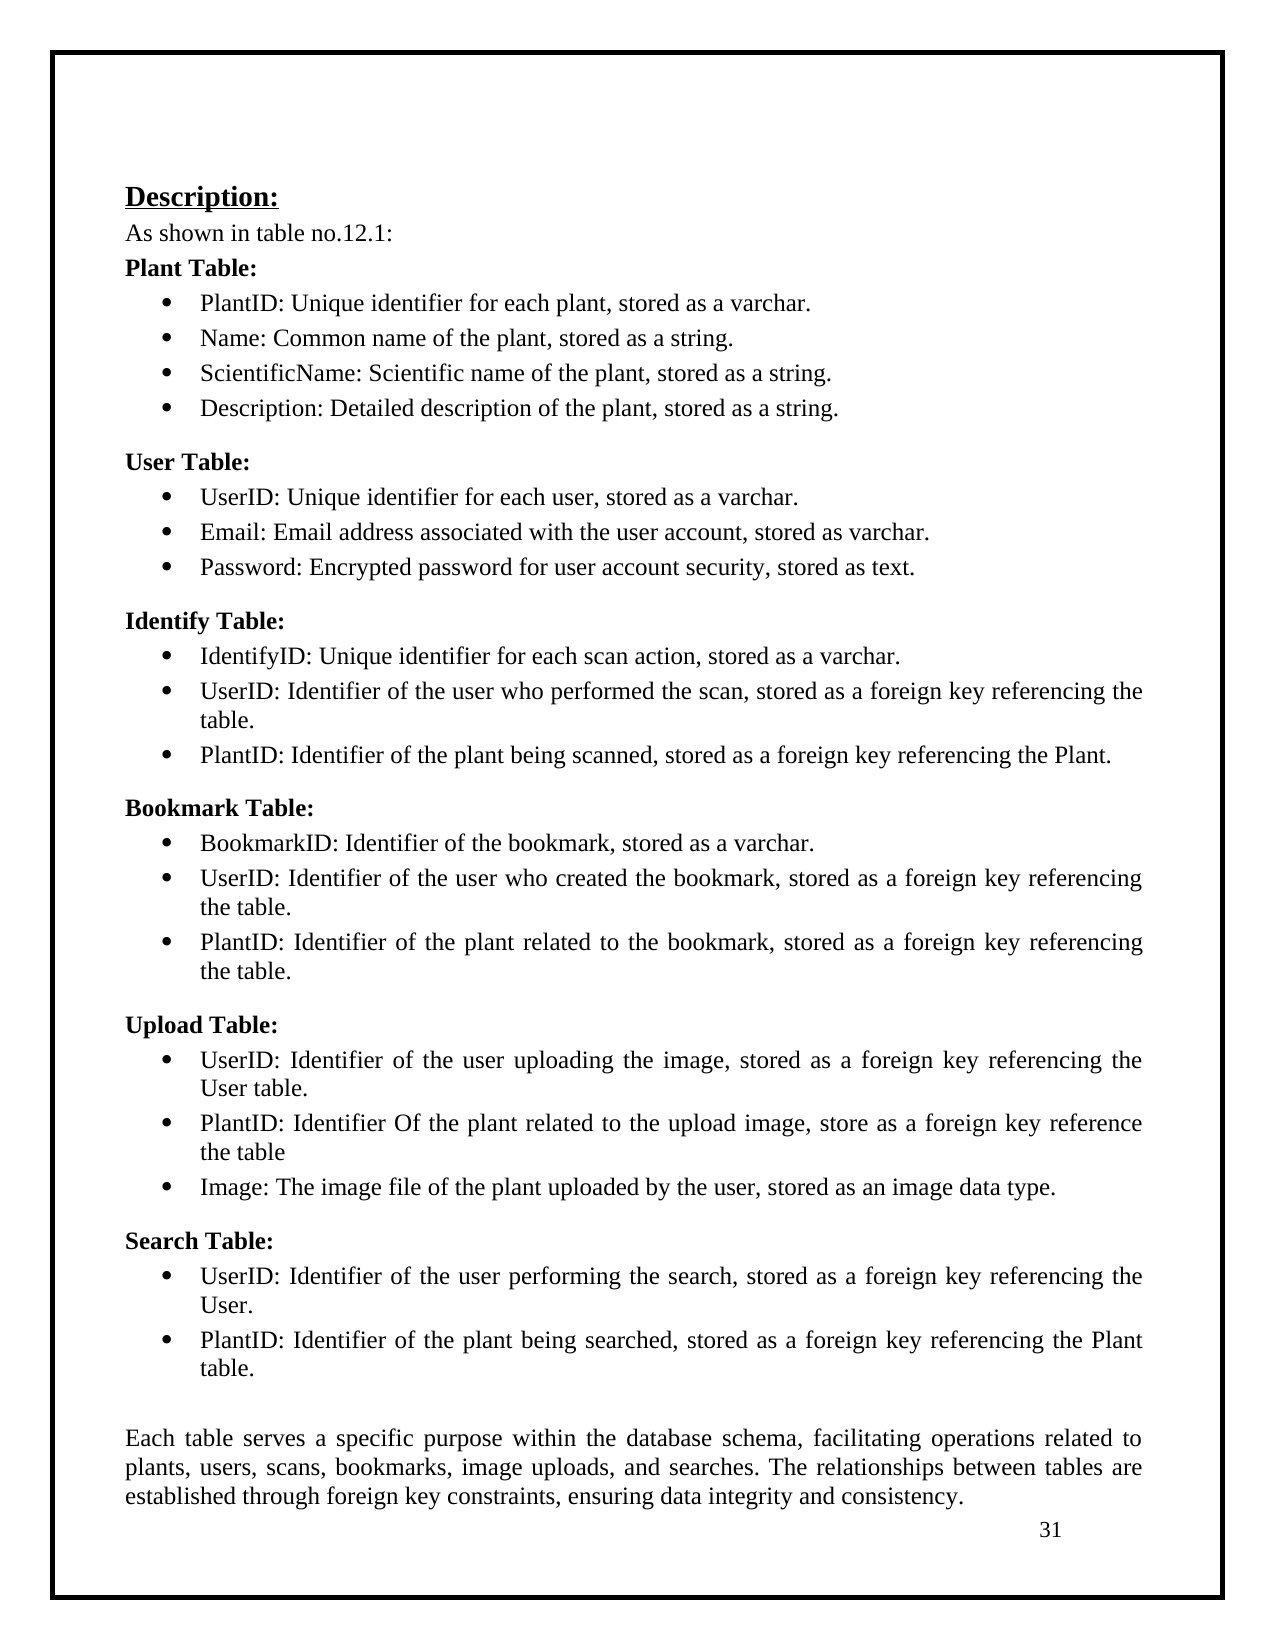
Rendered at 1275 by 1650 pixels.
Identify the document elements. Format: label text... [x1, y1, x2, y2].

subtitle PlantID: Identifier of the plant being searched, stored as a foreign key referencing the Plant table. [162, 1325, 1144, 1382]
subtitle UserID: Identifier of the user performing the search, stored as a foreign key referencing the User. [162, 1261, 1144, 1318]
subtitle Image: The image file of the plant uploaded by the user, stored as an image data type. [162, 1172, 1144, 1201]
subtitle Each table serves a specific purpose within the database schema, facilitating operations related to plants, users, scans, bookmarks, image uploads, and searches. The relationships between tables are established through foreign key constraints, ensuring data integrity and consistency. [125, 1423, 1144, 1510]
subtitle Bookmark Table: [125, 793, 1144, 822]
subtitle Description: Detailed description of the plant, stored as a string. [162, 393, 1144, 422]
subtitle UserID: Identifier of the user who created the bookmark, stored as a foreign key referencing the table. [162, 863, 1144, 921]
subtitle PlantID: Identifier of the plant being scanned, stored as a foreign key referencing the Plant. [162, 740, 1144, 768]
subtitle User Table: [125, 447, 1144, 476]
subtitle UserID: Identifier of the user who performed the scan, stored as a foreign key referencing the table. [162, 676, 1144, 733]
subtitle UserID: Identifier of the user uploading the image, stored as a foreign key referencing the User table. [162, 1045, 1144, 1102]
subtitle Name: Common name of the plant, stored as a string. [162, 323, 1144, 352]
subtitle BookmarkID: Identifier of the bookmark, stored as a varchar. [162, 828, 1144, 857]
subtitle As shown in table no.12.1: [125, 218, 1144, 247]
subtitle Plant Table: [125, 253, 1144, 282]
subtitle UserID: Unique identifier for each user, stored as a varchar. [162, 482, 1144, 511]
subtitle Password: Encrypted password for user account security, stored as text. [162, 552, 1144, 581]
subtitle PlantID: Identifier of the plant related to the bookmark, stored as a foreign key referencing the table. [162, 927, 1144, 985]
subtitle PlantID: Unique identifier for each plant, stored as a varchar. [162, 288, 1144, 317]
subtitle Email: Email address associated with the user account, stored as varchar. [162, 517, 1144, 546]
subtitle Upload Table: [125, 1010, 1144, 1038]
subtitle Search Table: [125, 1226, 1144, 1255]
subtitle ScientificName: Scientific name of the plant, stored as a string. [162, 358, 1144, 387]
subtitle Description: [125, 179, 1144, 212]
subtitle Identify Table: [125, 606, 1144, 635]
subtitle PlantID: Identifier Of the plant related to the upload image, store as a foreign key reference the table [162, 1108, 1144, 1166]
subtitle IdentifyID: Unique identifier for each scan action, stored as a varchar. [162, 641, 1144, 670]
